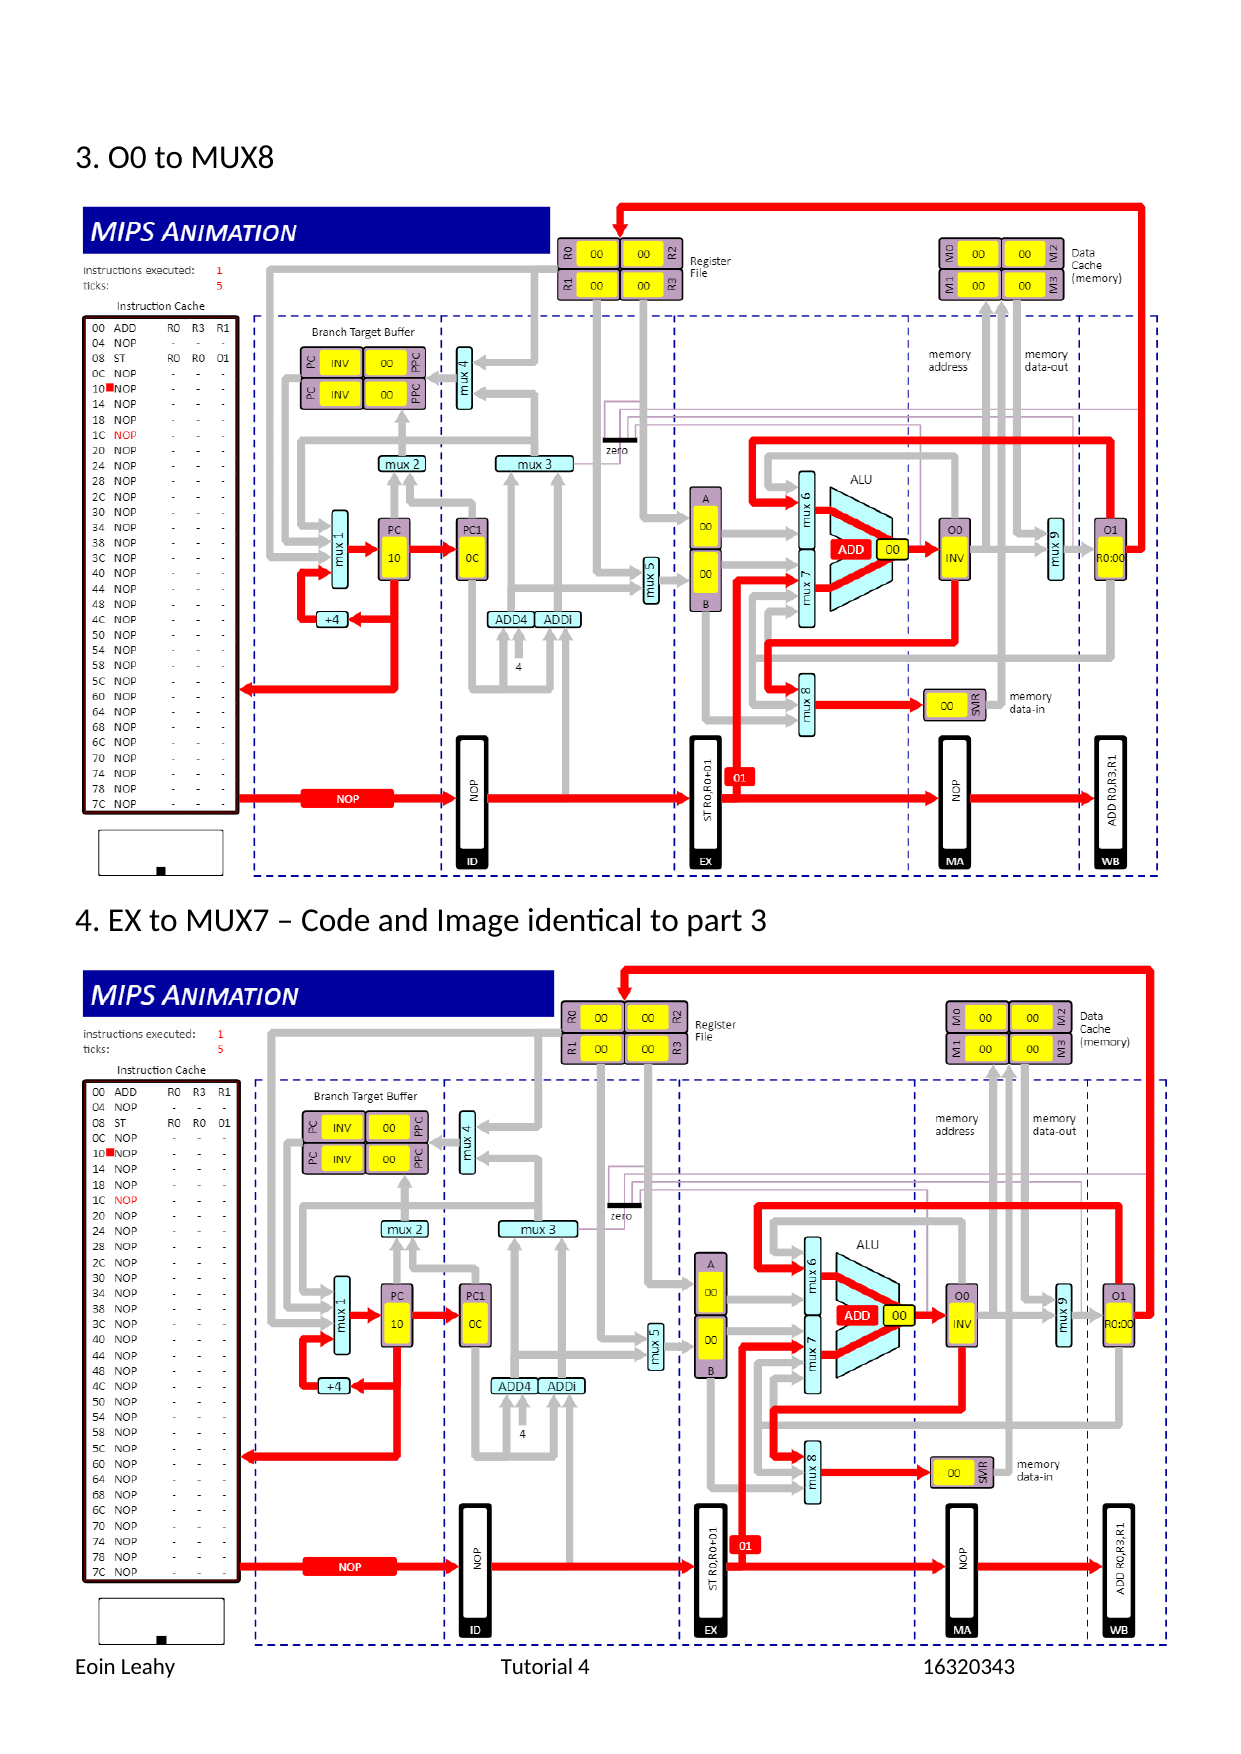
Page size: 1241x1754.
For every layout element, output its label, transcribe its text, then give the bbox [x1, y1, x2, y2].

picture [75, 196, 1188, 880]
text 3. O0 to MUX8 [75, 136, 1165, 176]
picture [75, 959, 1197, 1649]
text 4. EX to MUX7 – Code and Image identical to part 3 [75, 899, 1165, 939]
